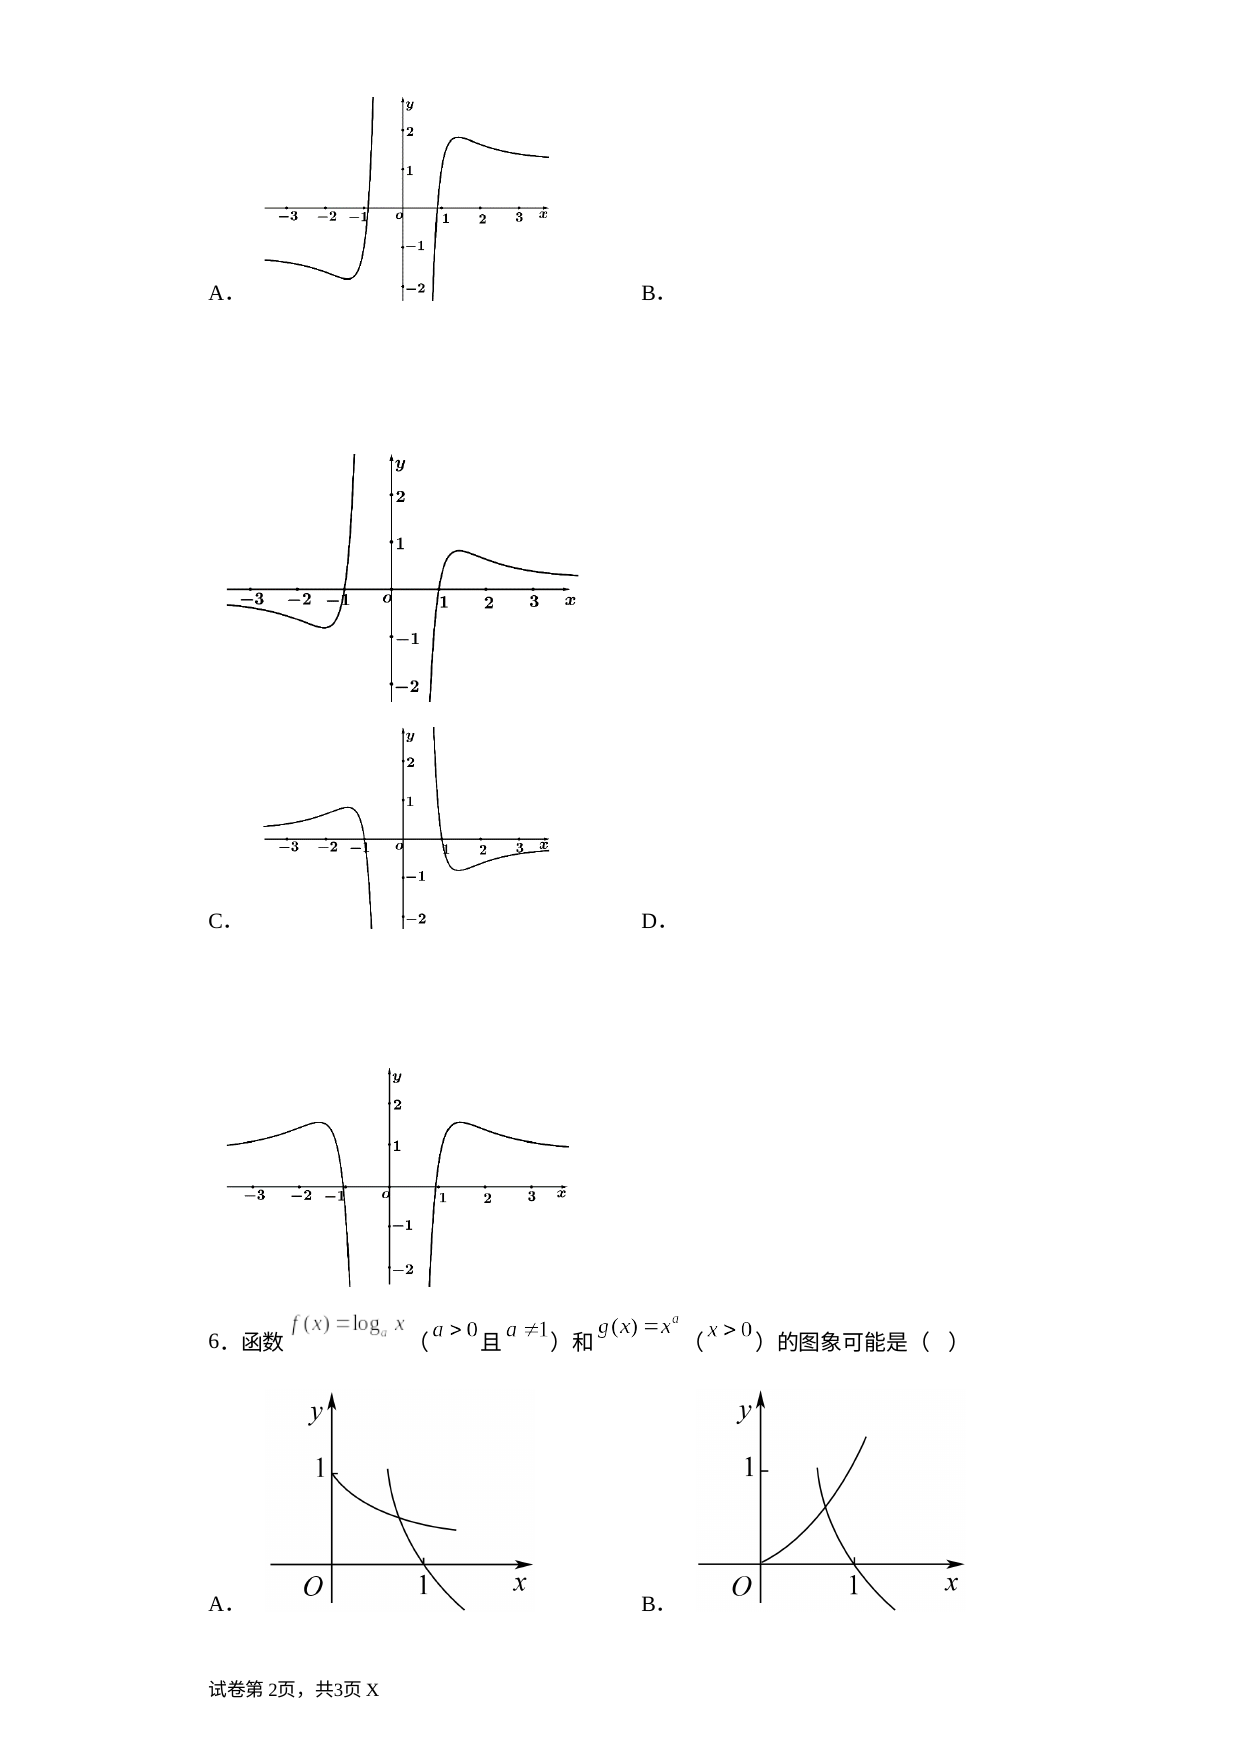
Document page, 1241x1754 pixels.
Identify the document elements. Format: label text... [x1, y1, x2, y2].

picture [696, 1389, 967, 1612]
picture [226, 1068, 569, 1287]
picture [264, 1389, 535, 1612]
picture [263, 727, 550, 929]
text 6．函数（且）和（）的图象可能是（ ） [208, 1308, 1032, 1373]
picture [226, 454, 579, 702]
picture [264, 97, 549, 301]
